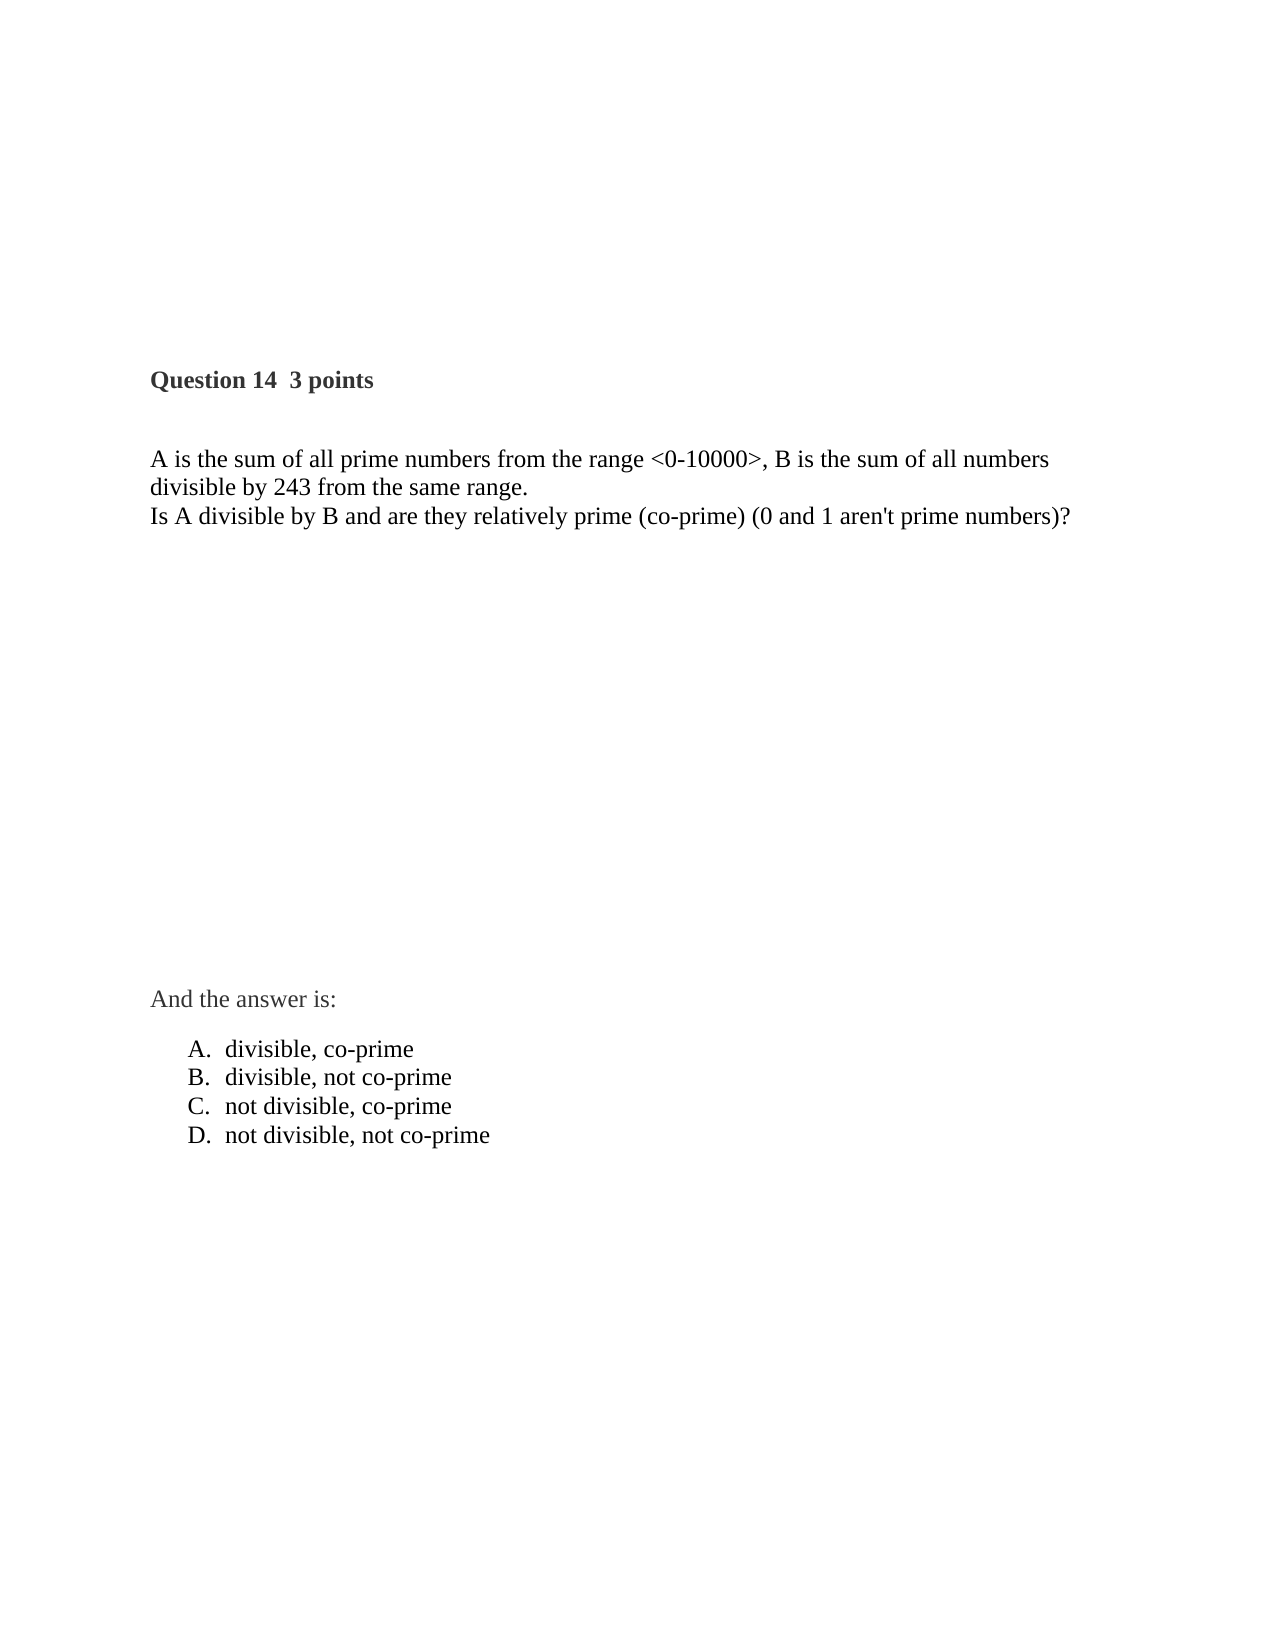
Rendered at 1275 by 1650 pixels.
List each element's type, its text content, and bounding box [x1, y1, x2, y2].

list divisible, co-prime [187, 1034, 1125, 1062]
list not divisible, co-prime [187, 1091, 1125, 1120]
list not divisible, not co-prime [187, 1120, 1125, 1149]
text Question 14 3 points [150, 365, 1125, 394]
text And the answer is: [150, 984, 1125, 1013]
list divisible, not co-prime [187, 1062, 1125, 1091]
text A is the sum of all prime numbers from the range <0-10000>, B is the sum of all numbers divisible by 243 from the same range. [150, 444, 1125, 501]
text Is A divisible by B and are they relatively prime (co-prime) (0 and 1 aren't prime numbers)? [150, 501, 1125, 530]
